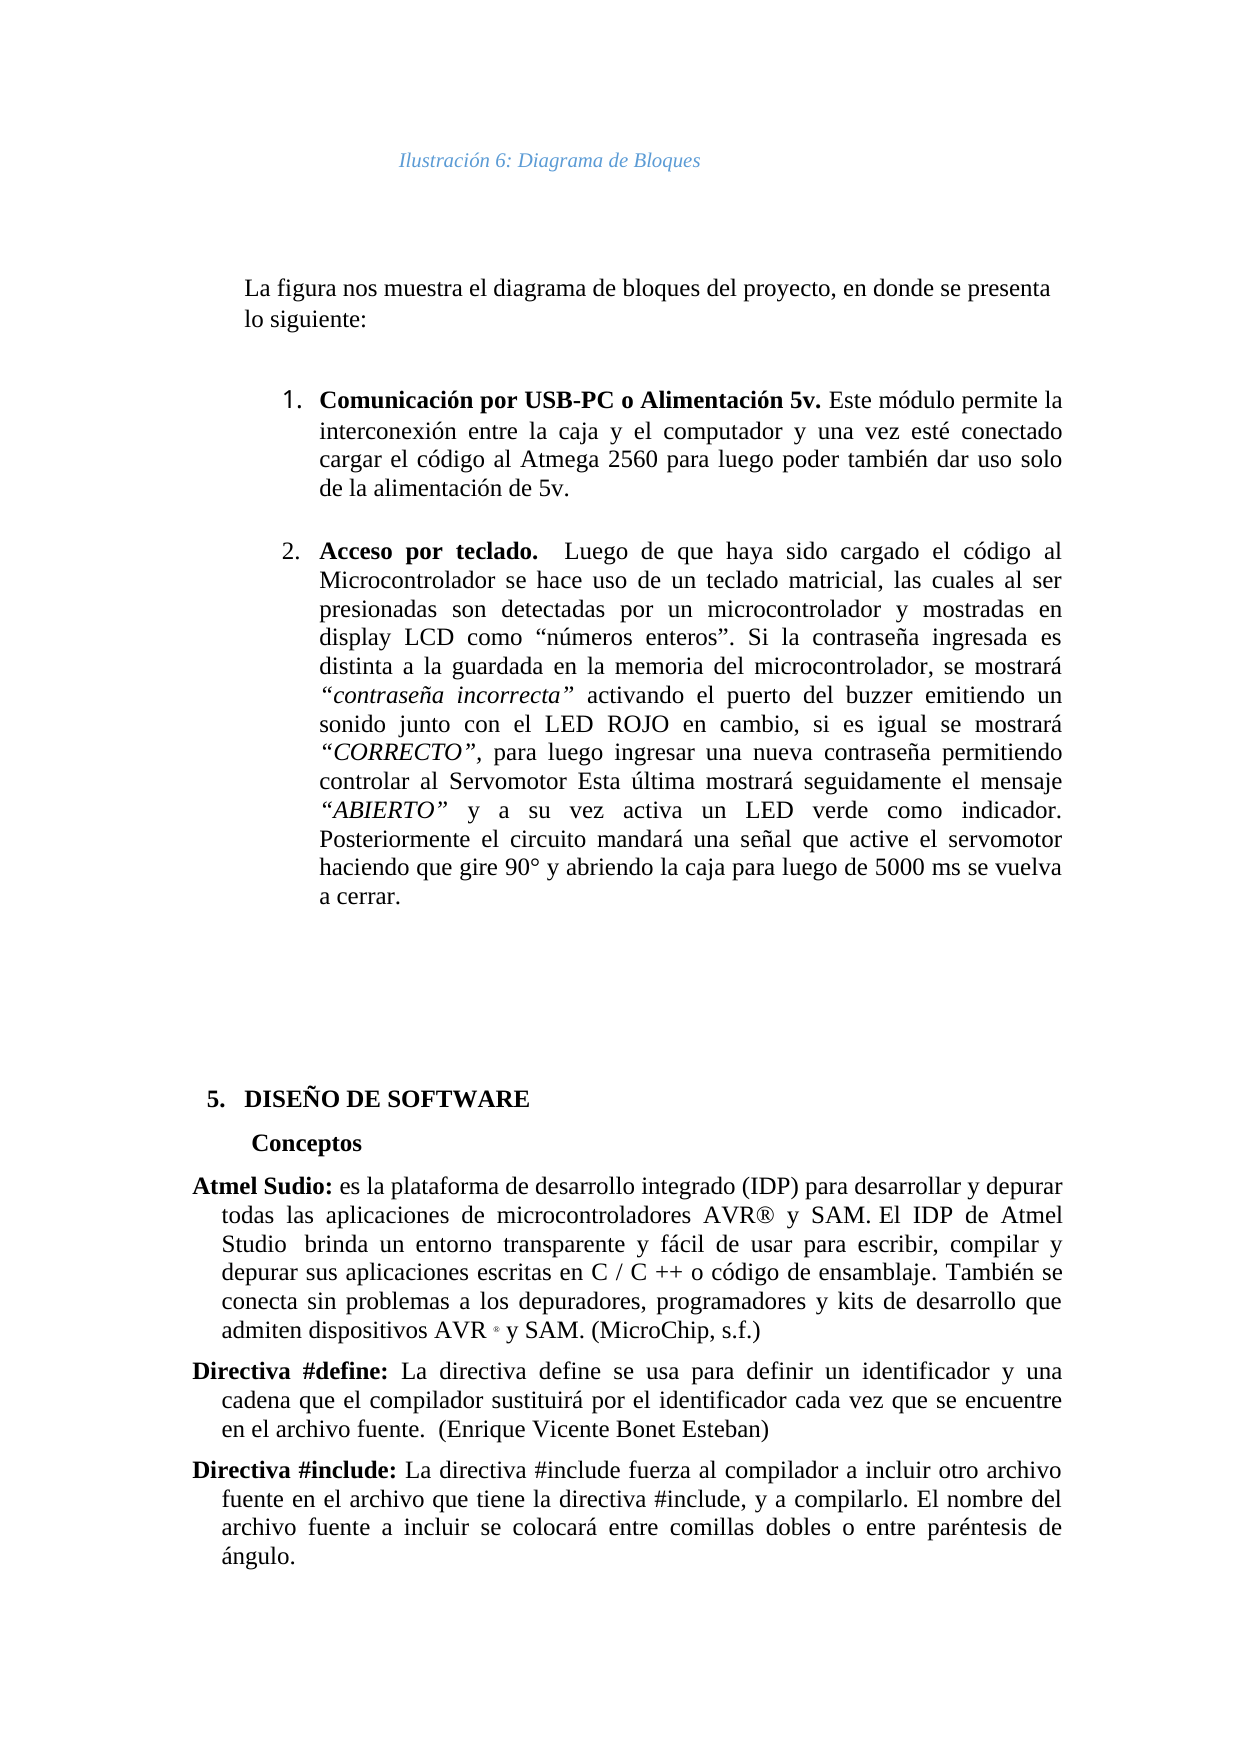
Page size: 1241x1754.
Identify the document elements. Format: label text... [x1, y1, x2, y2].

text La figura nos muestra el diagrama de bloques del proyecto, en donde se presenta lo siguiente: [244, 273, 1063, 333]
list Acceso por teclado. Luego de que haya sido cargado el código al Microcontrolador se hace uso de un teclado matricial, las cuales al ser presionadas son detectadas por un microcontrolador y mostradas en display LCD como “números enteros”. Si la contraseña ingresada es distinta a la guardada en la memoria del microcontrolador, se mostrará “contraseña incorrecta” activando el puerto del buzzer emitiendo un sonido junto con el LED ROJO en cambio, si es igual se mostrará “CORRECTO”, para luego ingresar una nueva contraseña permitiendo controlar al Servomotor Esta última mostrará seguidamente el mensaje “ABIERTO” y a su vez activa un LED verde como indicador. Posteriormente el circuito mandará una señal que active el servomotor haciendo que gire 90° y abriendo la caja para luego de 5000 ms se vuelva a cerrar. [282, 536, 1063, 910]
text Ilustración 6: Diagrama de Bloques [244, 148, 1063, 172]
text Directiva #include: La directiva #include fuerza al compilador a incluir otro archivo fuente en el archivo que tiene la directiva #include, y a compilarlo. El nombre del archivo fuente a incluir se colocará entre comillas dobles o entre paréntesis de ángulo. [192, 1455, 1063, 1570]
text Directiva #define: La directiva define se usa para definir un identificador y una cadena que el compilador sustituirá por el identificador cada vez que se encuentre en el archivo fuente. (Enrique Vicente Bonet Esteban) [192, 1356, 1063, 1442]
text Conceptos [177, 1128, 1063, 1156]
list Comunicación por USB-PC o Alimentación 5v. Este módulo permite la interconexión entre la caja y el computador y una vez esté conectado cargar el código al Atmega 2560 para luego poder también dar uso solo de la alimentación de 5v. [282, 382, 1063, 502]
text Atmel Sudio: es la plataforma de desarrollo integrado (IDP) para desarrollar y depurar todas las aplicaciones de microcontroladores AVR® y SAM. El IDP de Atmel Studio brinda un entorno transparente y fácil de usar para escribir, compilar y depurar sus aplicaciones escritas en C / C ++ o código de ensamblaje. También se conecta sin problemas a los depuradores, programadores y kits de desarrollo que admiten dispositivos AVR ® y SAM. (MicroChip, s.f.) [192, 1171, 1063, 1344]
list DISEÑO DE SOFTWARE [207, 1084, 1063, 1113]
